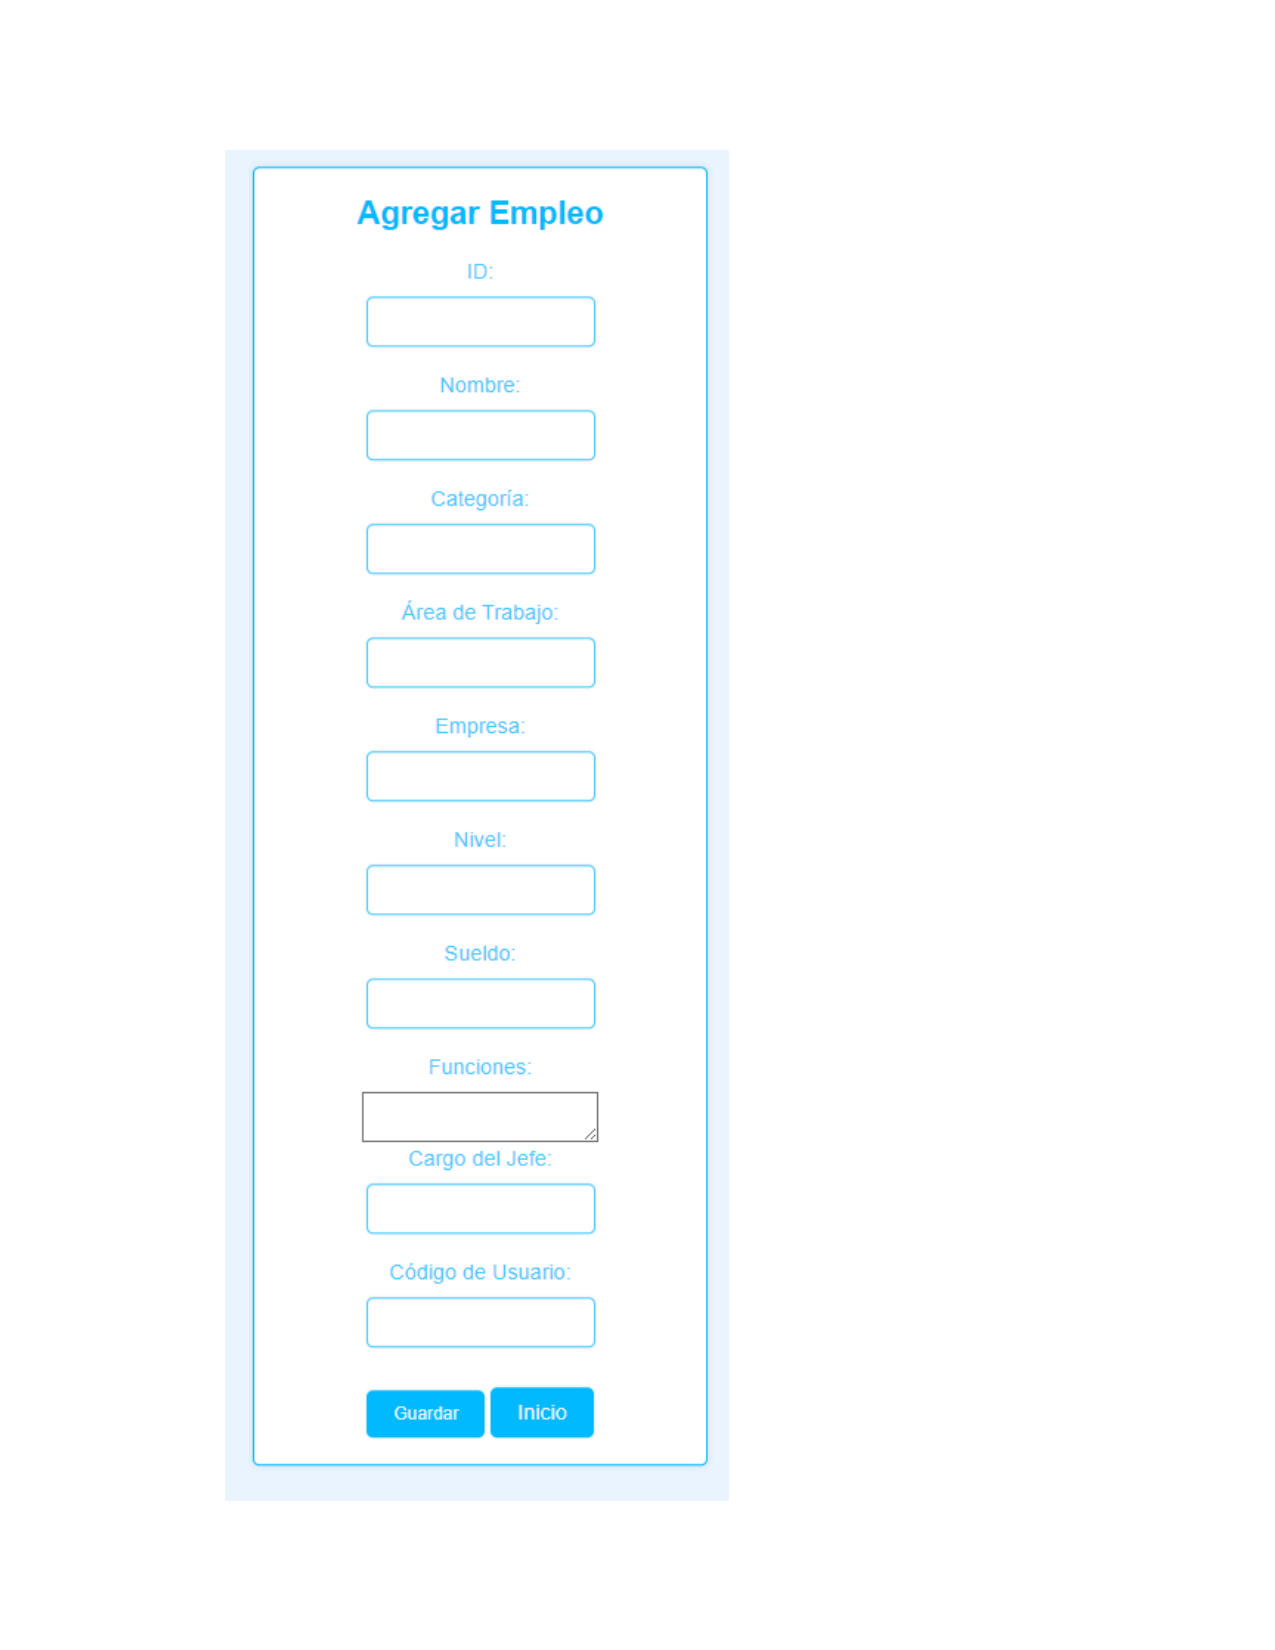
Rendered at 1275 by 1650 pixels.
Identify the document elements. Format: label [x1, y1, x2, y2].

picture [225, 150, 729, 1501]
